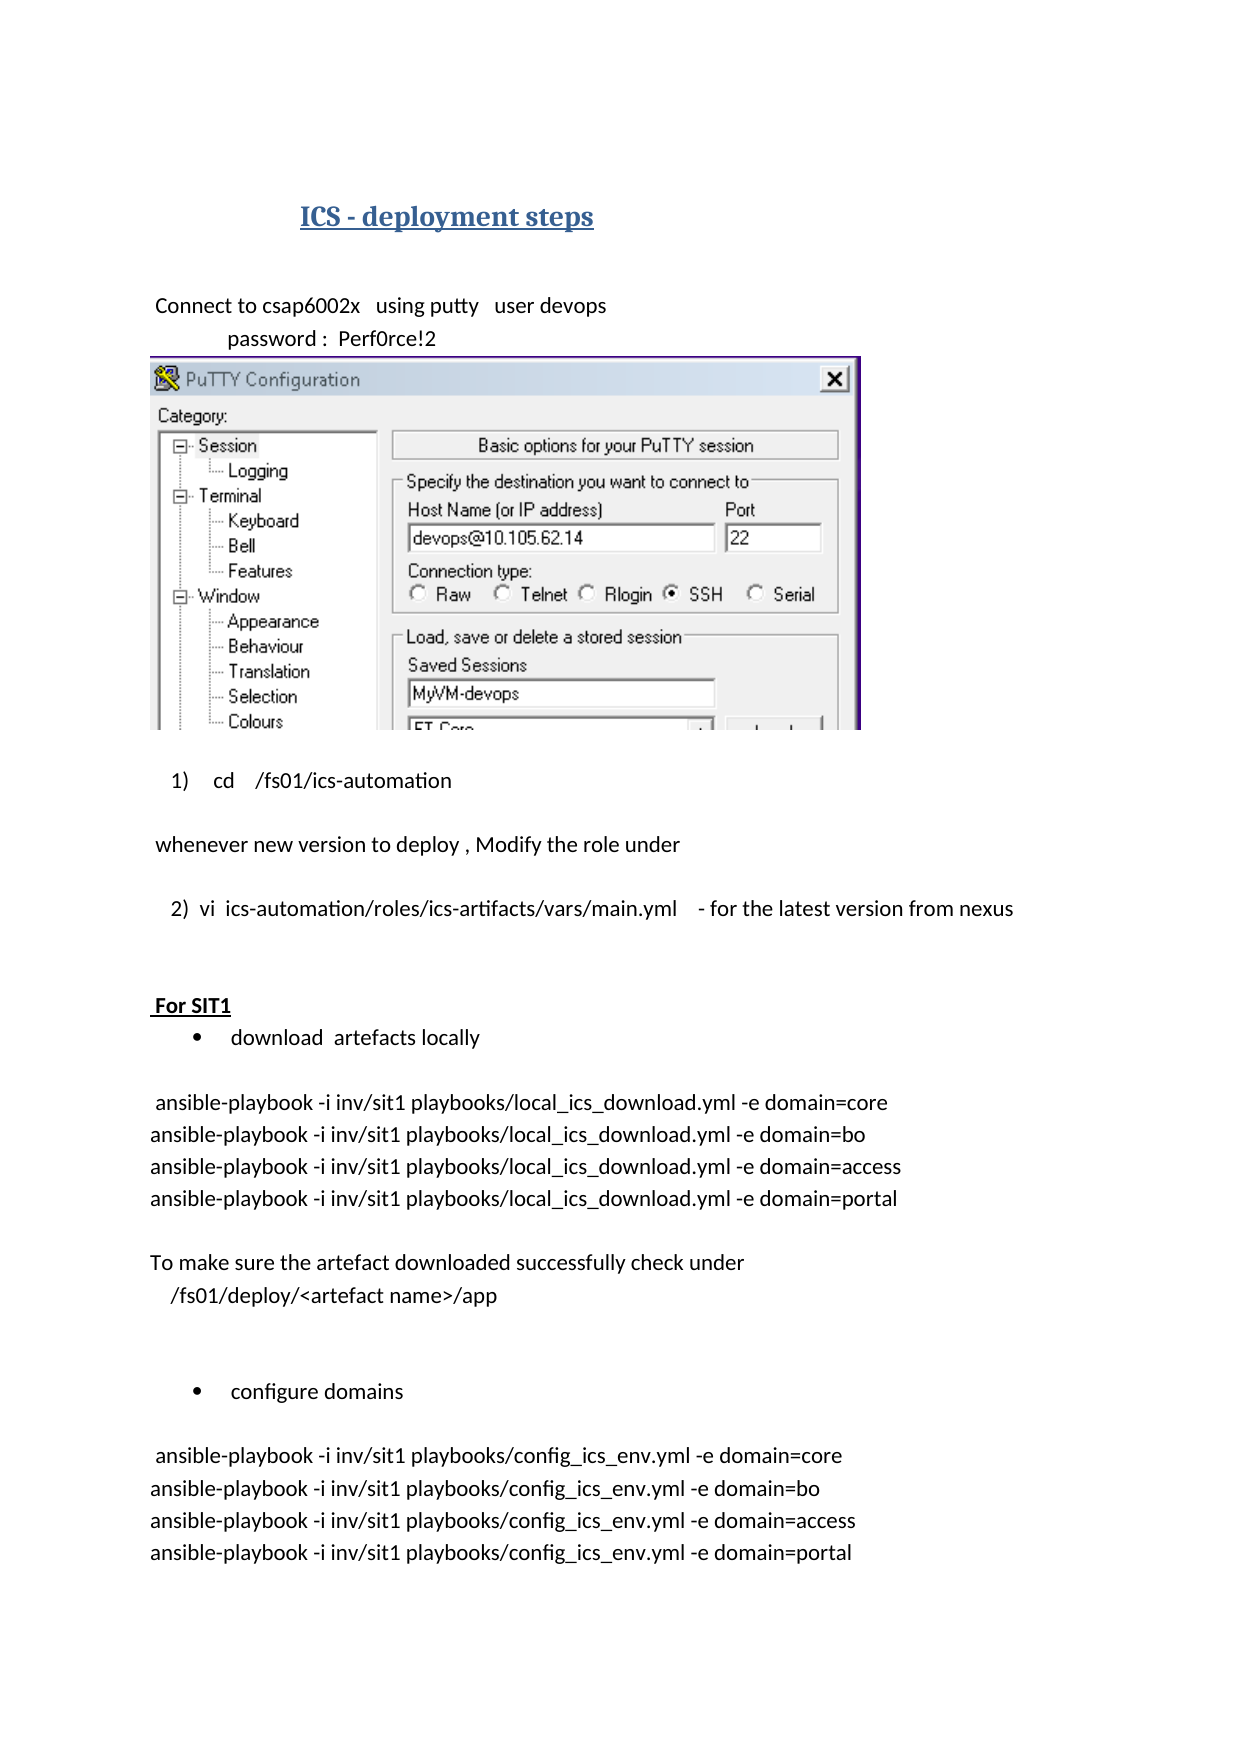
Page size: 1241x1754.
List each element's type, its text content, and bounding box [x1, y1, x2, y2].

text password : Perf0rce!2 [150, 324, 1090, 352]
text ansible-playbook -i inv/sit1 playbooks/local_ics_download.yml -e domain=bo [150, 1120, 1090, 1148]
list cd /fs01/ics-automation [170, 766, 1090, 794]
text ansible-playbook -i inv/sit1 playbooks/config_ics_env.yml -e domain=access [150, 1506, 1090, 1534]
text Connect to csap6002x using putty user devops [150, 292, 1090, 319]
text ansible-playbook -i inv/sit1 playbooks/local_ics_download.yml -e domain=access [150, 1152, 1090, 1180]
text For SIT1 [150, 991, 1090, 1019]
subtitle ICS - deployment steps [225, 200, 1090, 233]
text /fs01/deploy/<artefact name>/app [150, 1281, 1090, 1309]
text whenever new version to deploy , Modify the role under [150, 830, 1090, 858]
text ansible-playbook -i inv/sit1 playbooks/config_ics_env.yml -e domain=core [150, 1442, 1090, 1470]
text ansible-playbook -i inv/sit1 playbooks/config_ics_env.yml -e domain=bo [150, 1474, 1090, 1502]
text ansible-playbook -i inv/sit1 playbooks/config_ics_env.yml -e domain=portal [150, 1538, 1090, 1566]
text ansible-playbook -i inv/sit1 playbooks/local_ics_download.yml -e domain=core [150, 1088, 1090, 1116]
text 2) vi ics-automation/roles/ics-artifacts/vars/main.yml - for the latest version from nexus [150, 894, 1090, 922]
text To make sure the artefact downloaded successfully check under [150, 1248, 1090, 1277]
list configure domains [193, 1377, 1090, 1405]
picture [150, 356, 861, 730]
list download artefacts locally [193, 1023, 1090, 1051]
text ansible-playbook -i inv/sit1 playbooks/local_ics_download.yml -e domain=portal [150, 1184, 1090, 1212]
